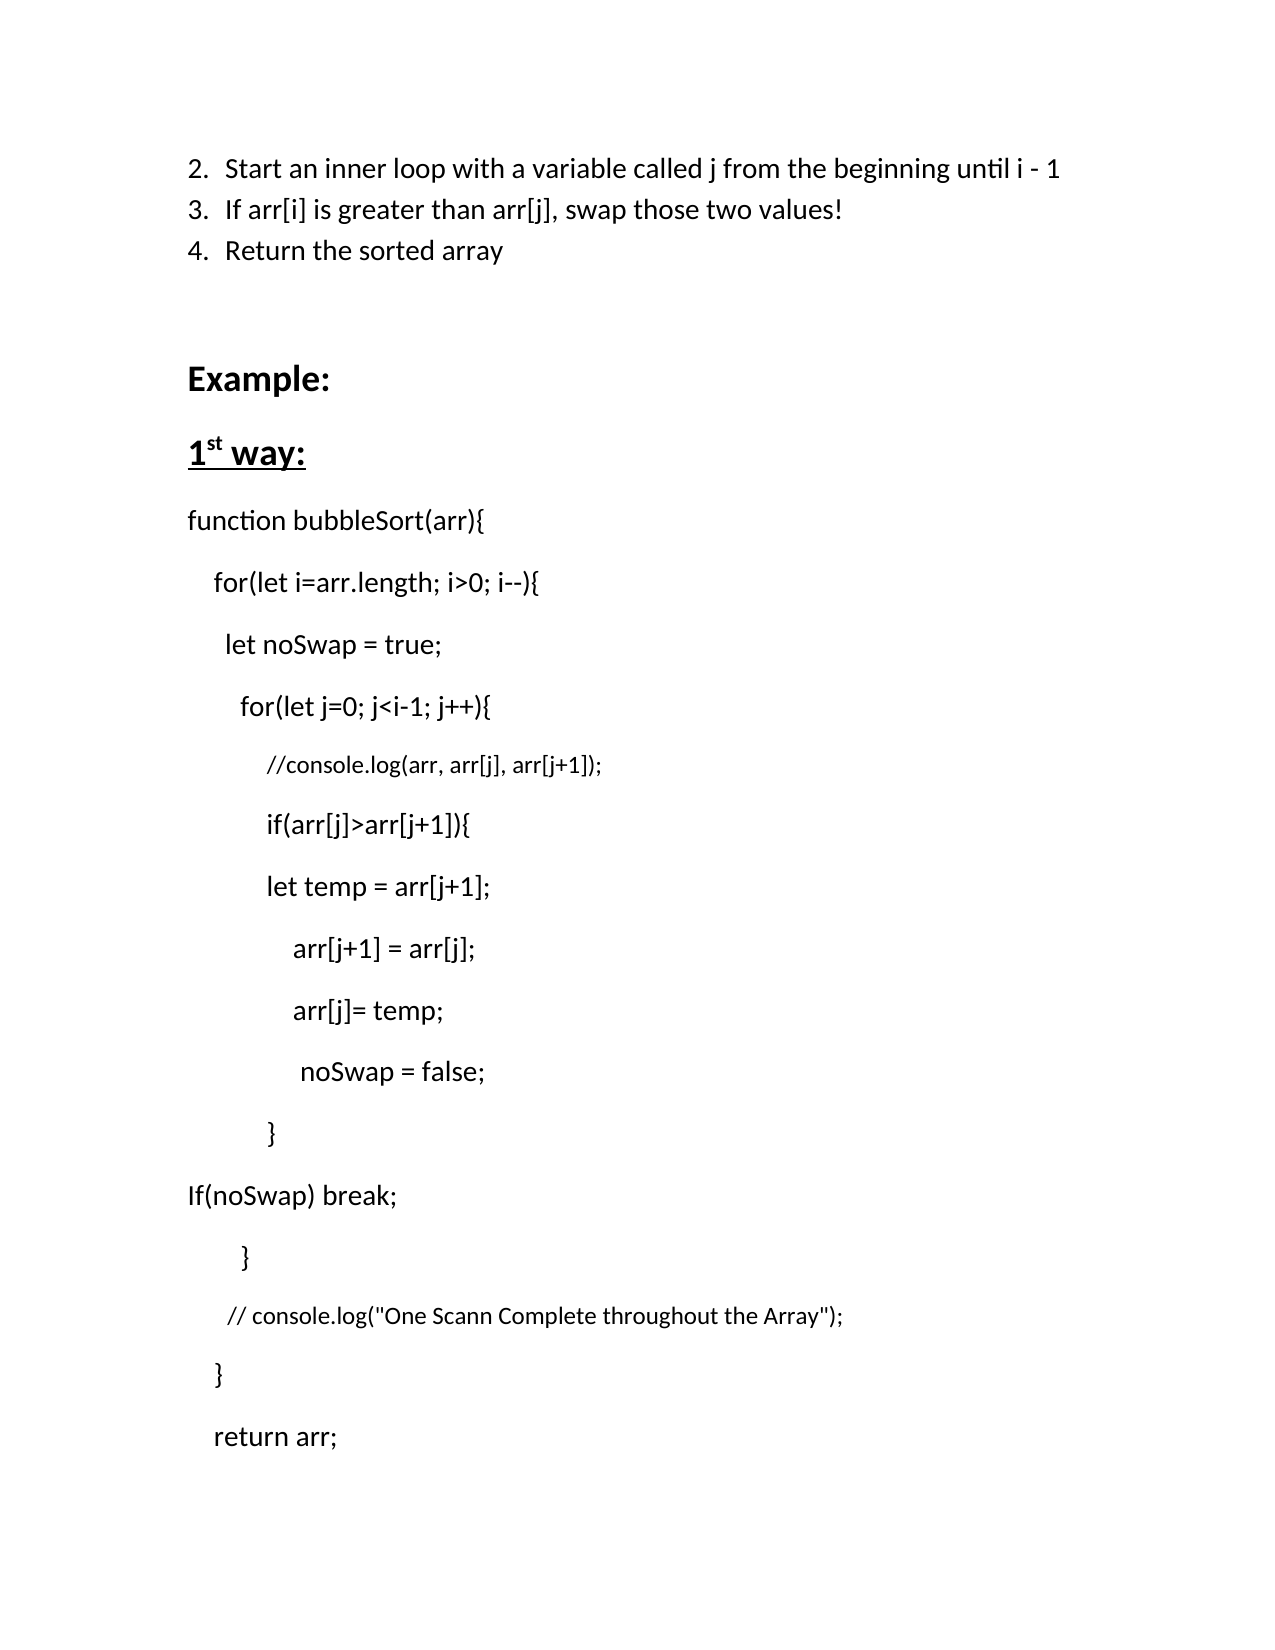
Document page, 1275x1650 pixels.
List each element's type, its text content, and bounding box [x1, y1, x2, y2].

text } [187, 1115, 1125, 1151]
text let noSwap = true; [187, 626, 1125, 662]
list If arr[i] is greater than arr[j], swap those two values! [187, 191, 1125, 227]
text let temp = arr[j+1]; [187, 868, 1125, 904]
text for(let i=arr.length; i>0; i--){ [187, 564, 1125, 600]
text if(arr[j]>arr[j+1]){ [187, 806, 1125, 842]
text } [187, 1356, 1125, 1392]
text } [187, 1239, 1125, 1274]
text 1st way: [187, 429, 1125, 475]
text // console.log("One Scann Complete throughout the Array"); [187, 1300, 1125, 1331]
text arr[j+1] = arr[j]; [187, 930, 1125, 965]
list Start an inner loop with a variable called j from the beginning until i - 1 [187, 150, 1125, 186]
text noSwap = false; [187, 1053, 1125, 1089]
text arr[j]= temp; [187, 992, 1125, 1027]
text function bubbleSort(arr){ [187, 502, 1125, 538]
text If(noSwap) break; [187, 1177, 1125, 1212]
text //console.log(arr, arr[j], arr[j+1]); [187, 749, 1125, 780]
list Return the sorted array [187, 232, 1125, 267]
text return arr; [187, 1418, 1125, 1454]
text for(let j=0; j<i-1; j++){ [187, 688, 1125, 723]
text Example: [187, 355, 1125, 401]
